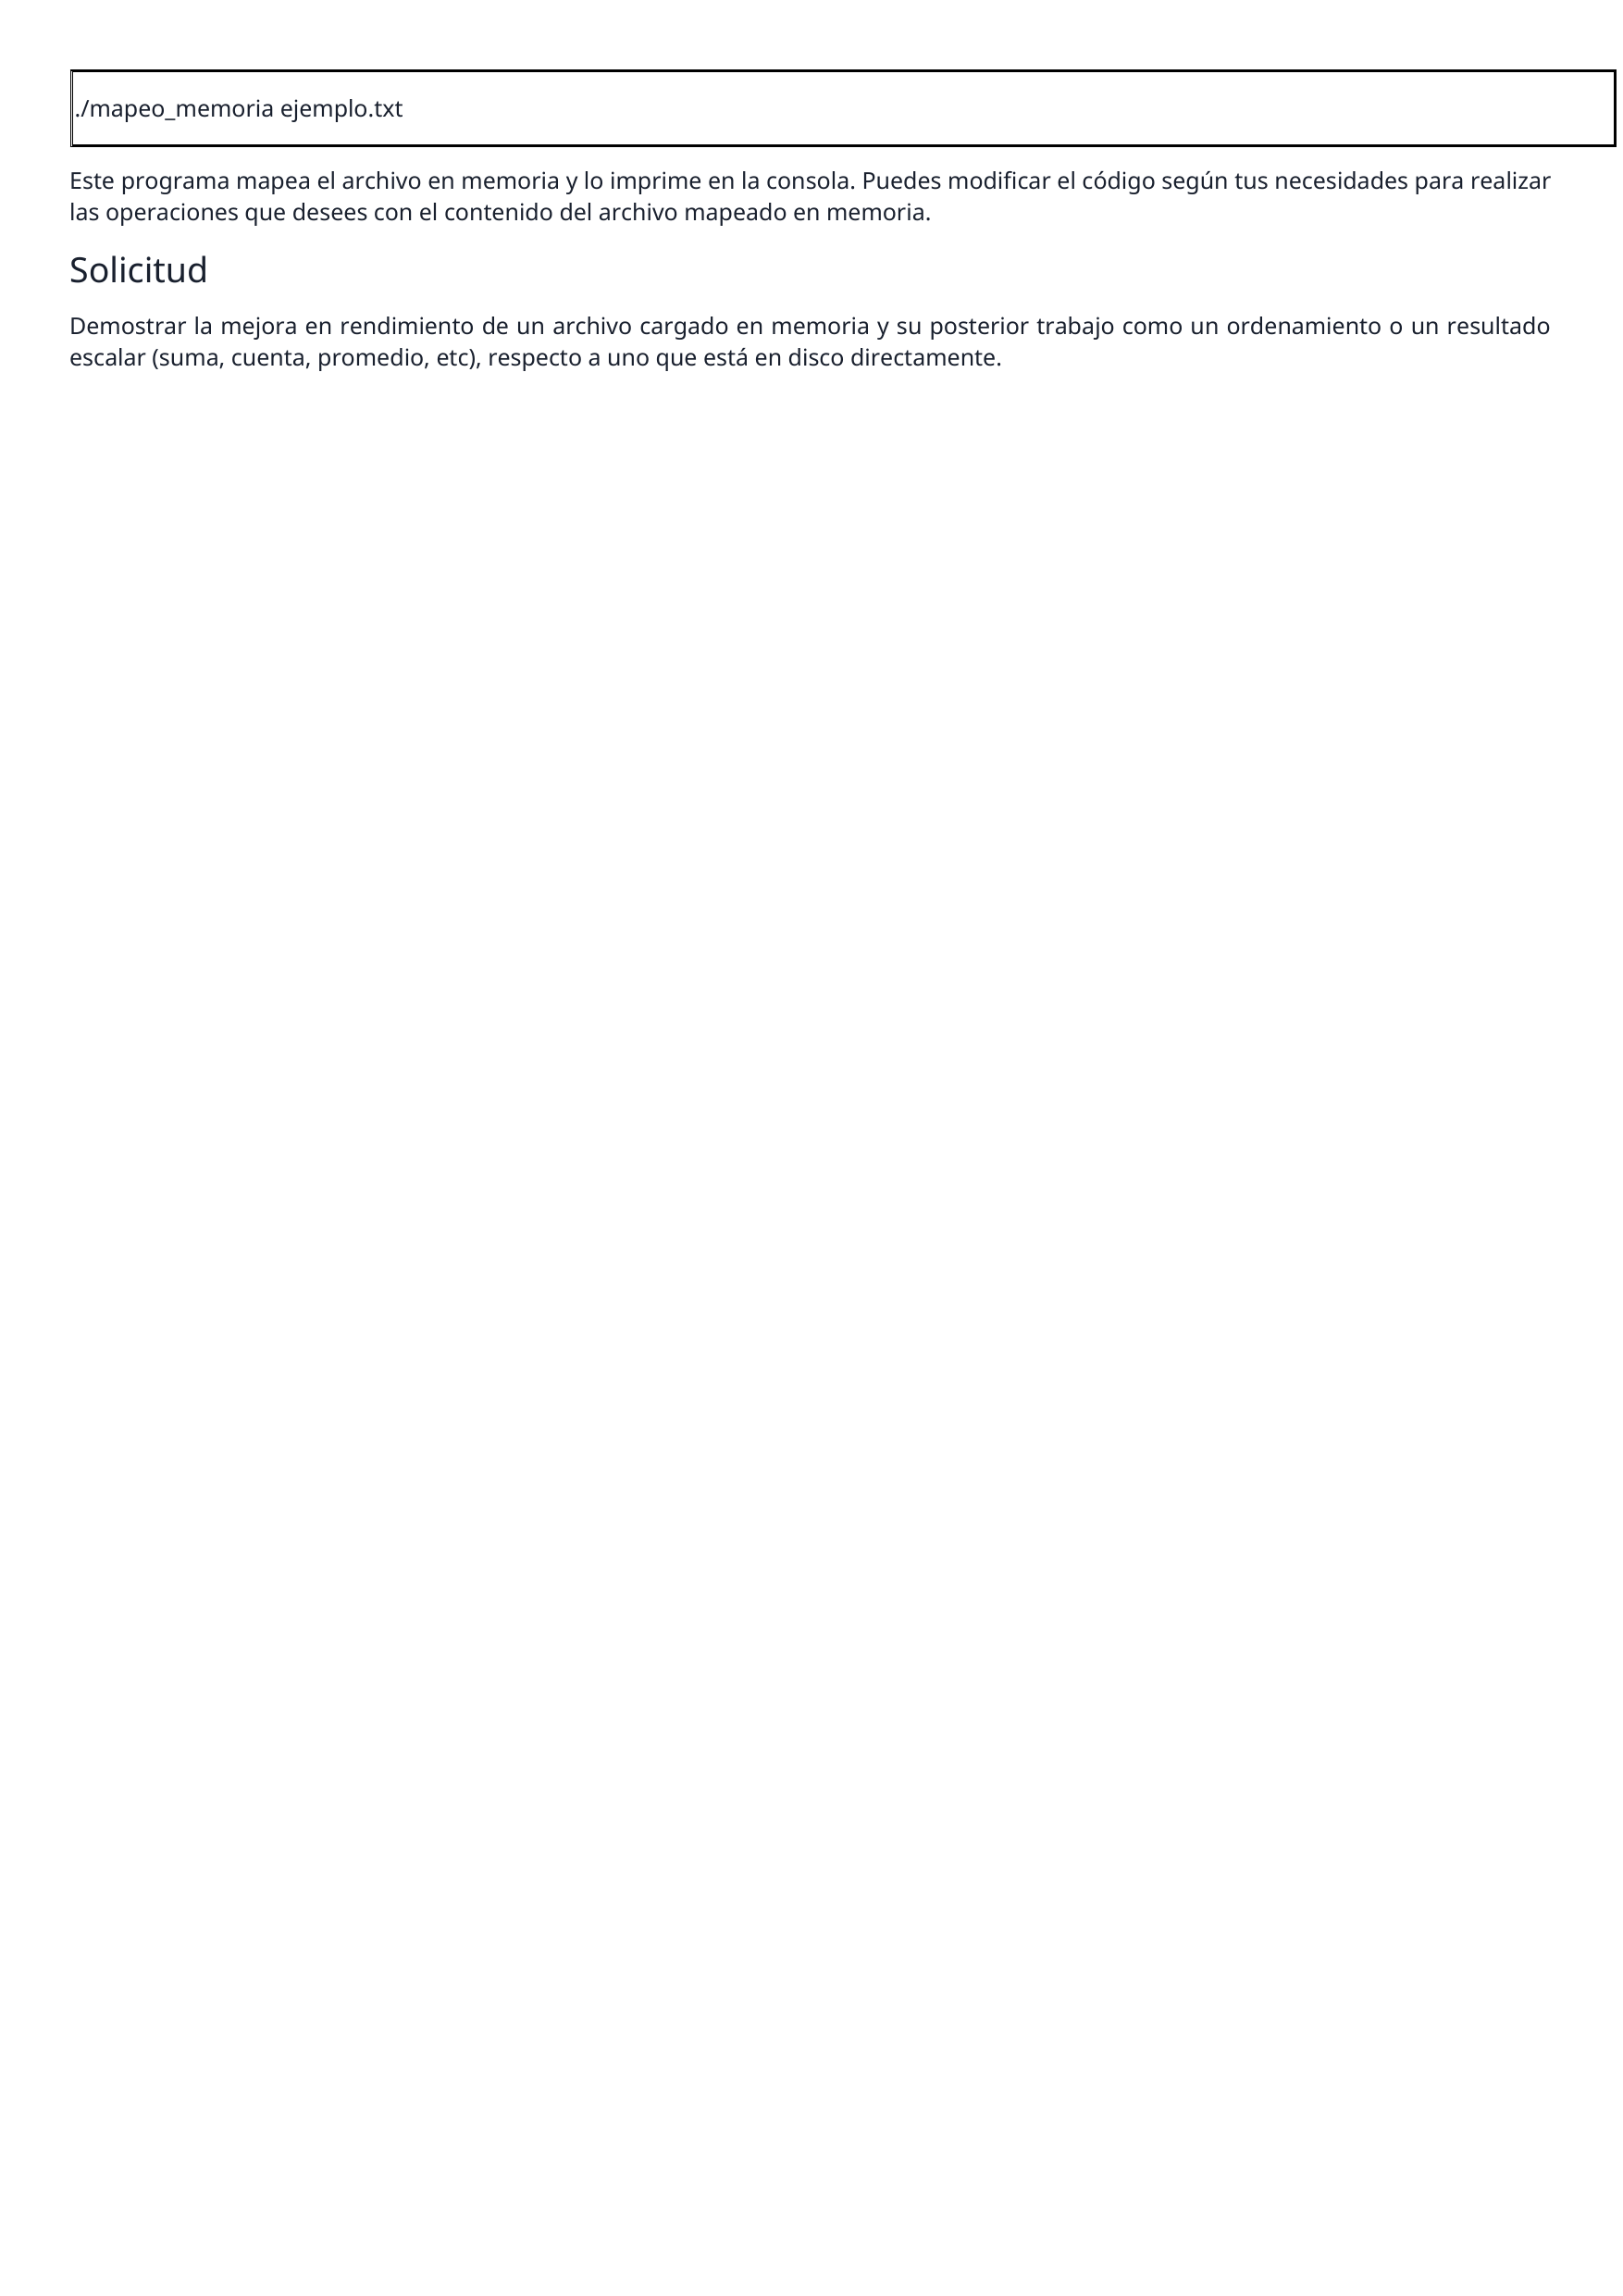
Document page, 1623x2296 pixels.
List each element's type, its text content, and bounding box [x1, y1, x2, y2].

table_header ./mapeo_memoria ejemplo.txt [73, 72, 1614, 144]
text Demostrar la mejora en rendimiento de un archivo cargado en memoria y su posterior trabajo como un ordenamiento o un resultado escalar (suma, cuenta, promedio, etc), respecto a uno que está en disco directamente. [69, 310, 1554, 373]
text Este programa mapea el archivo en memoria y lo imprime en la consola. Puedes modificar el código según tus necesidades para realizar las operaciones que desees con el contenido del archivo mapeado en memoria. [69, 165, 1554, 228]
text Solicitud [69, 245, 1554, 292]
